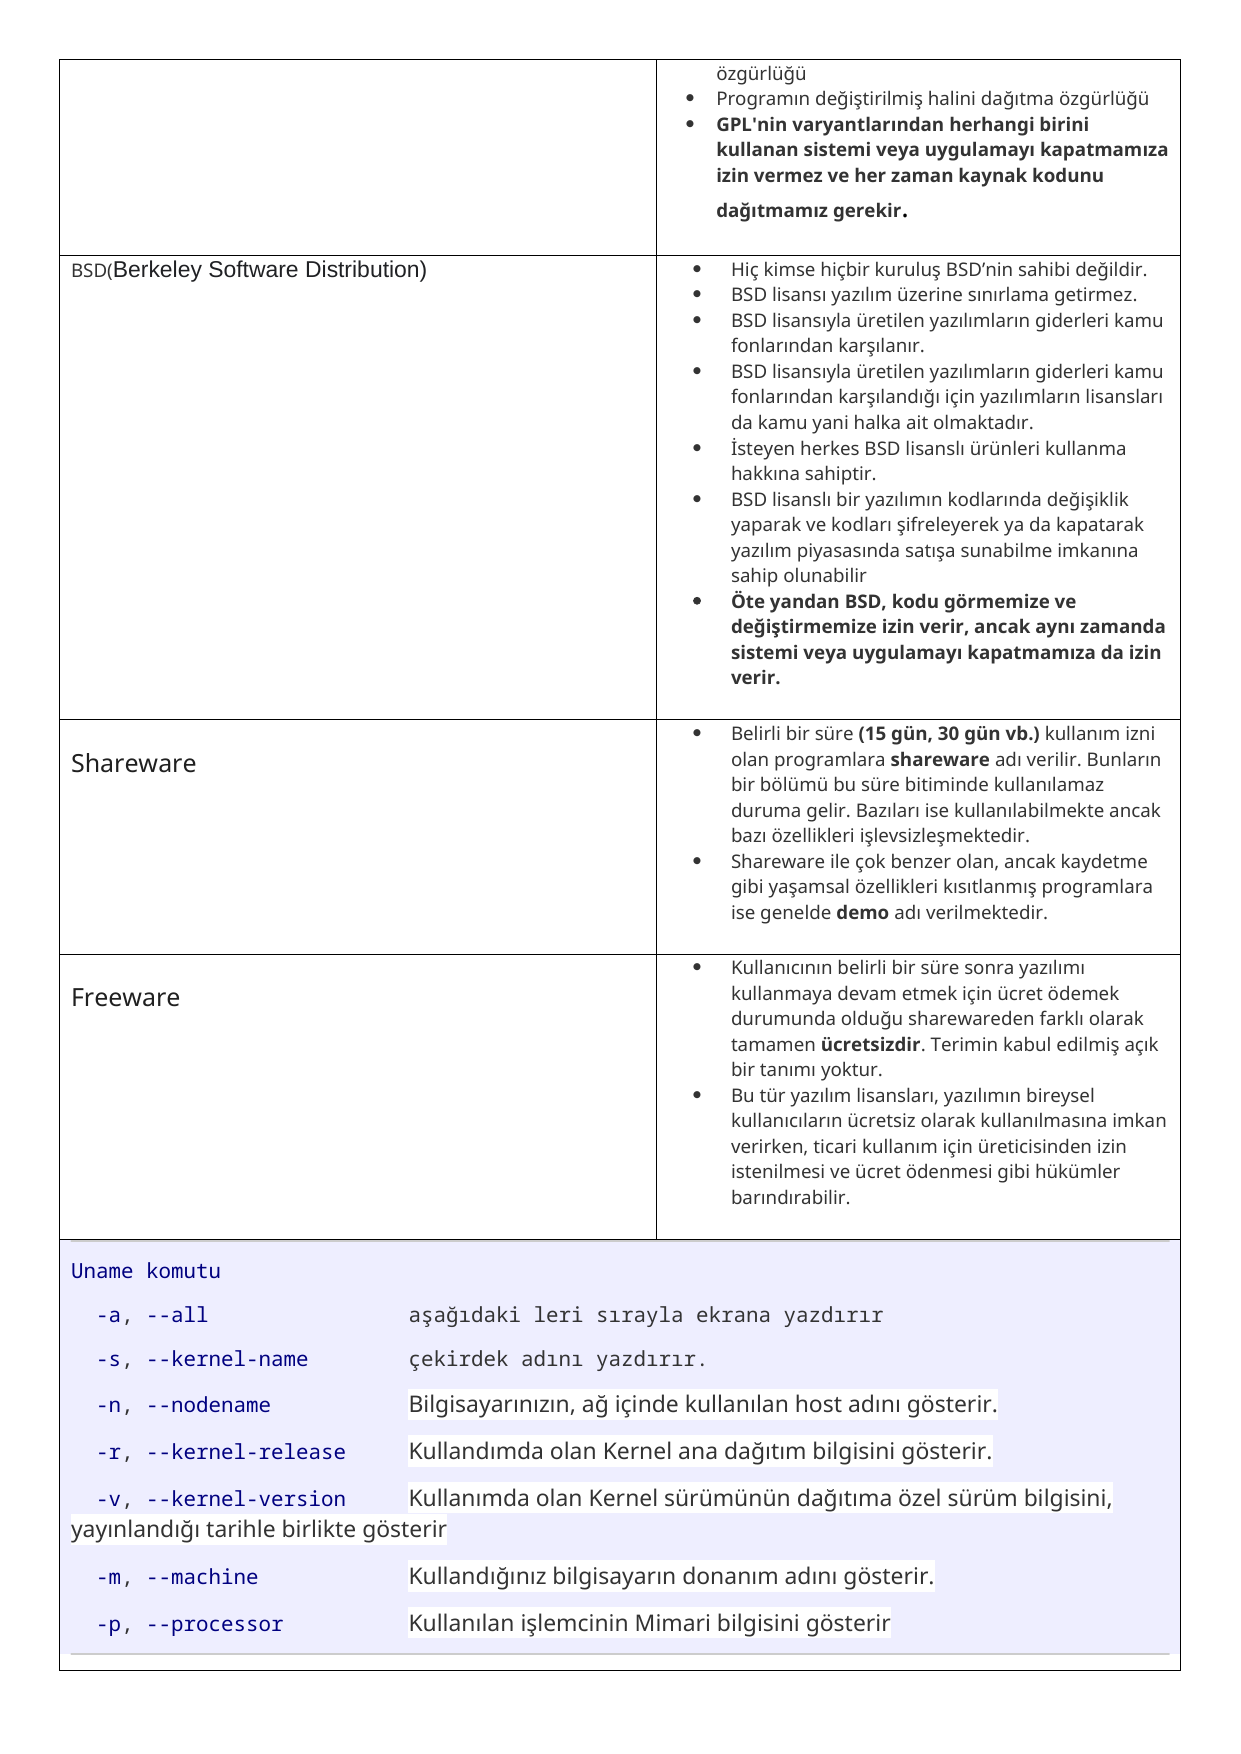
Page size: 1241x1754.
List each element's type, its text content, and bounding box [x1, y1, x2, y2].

table_cell Hiç kimse hiçbir kuruluş BSD’nin sahibi değildir. BSD lisansı yazılım üzerine sınırlama getirmez. BSD lisansıyla üretilen yazılımların giderleri kamu fonlarından karşılanır. BSD lisansıyla üretilen yazılımların giderleri kamu fonlarından karşılandığı için yazılımların lisansları da kamu yani halka ait olmaktadır. İsteyen herkes BSD lisanslı ürünleri kullanma hakkına sahiptir. BSD lisanslı bir yazılımın kodlarında değişiklik yaparak ve kodları şifreleyerek ya da kapatarak yazılım piyasasında satışa sunabilme imkanına sahip olunabilir Öte yandan BSD, kodu görmemize ve değiştirmemize izin verir, ancak aynı zamanda sistemi veya uygulamayı kapatmamıza da izin verir. [657, 256, 1180, 719]
table_cell BSD(Berkeley Software Distribution) [60, 256, 656, 719]
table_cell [60, 60, 656, 255]
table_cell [60, 1654, 1180, 1670]
table_cell Kullanıcının belirli bir süre sonra yazılımı kullanmaya devam etmek için ücret ödemek durumunda olduğu sharewareden farklı olarak tamamen ücretsizdir. Terimin kabul edilmiş açık bir tanımı yoktur. Bu tür yazılım lisansları, yazılımın bireysel kullanıcıların ücretsiz olarak kullanılmasına imkan verirken, ticari kullanım için üreticisinden izin istenilmesi ve ücret ödenmesi gibi hükümler barındırabilir. [657, 955, 1180, 1239]
table_cell Freeware [60, 955, 656, 1239]
table_cell Belirli bir süre (15 gün, 30 gün vb.) kullanım izni olan programlara shareware adı verilir. Bunların bir bölümü bu süre bitiminde kullanılamaz duruma gelir. Bazıları ise kullanılabilmekte ancak bazı özellikleri işlevsizleşmektedir. Shareware ile çok benzer olan, ancak kaydetme gibi yaşamsal özellikleri kısıtlanmış programlara ise genelde demo adı verilmektedir. [657, 720, 1180, 954]
table_cell Shareware [60, 720, 656, 954]
